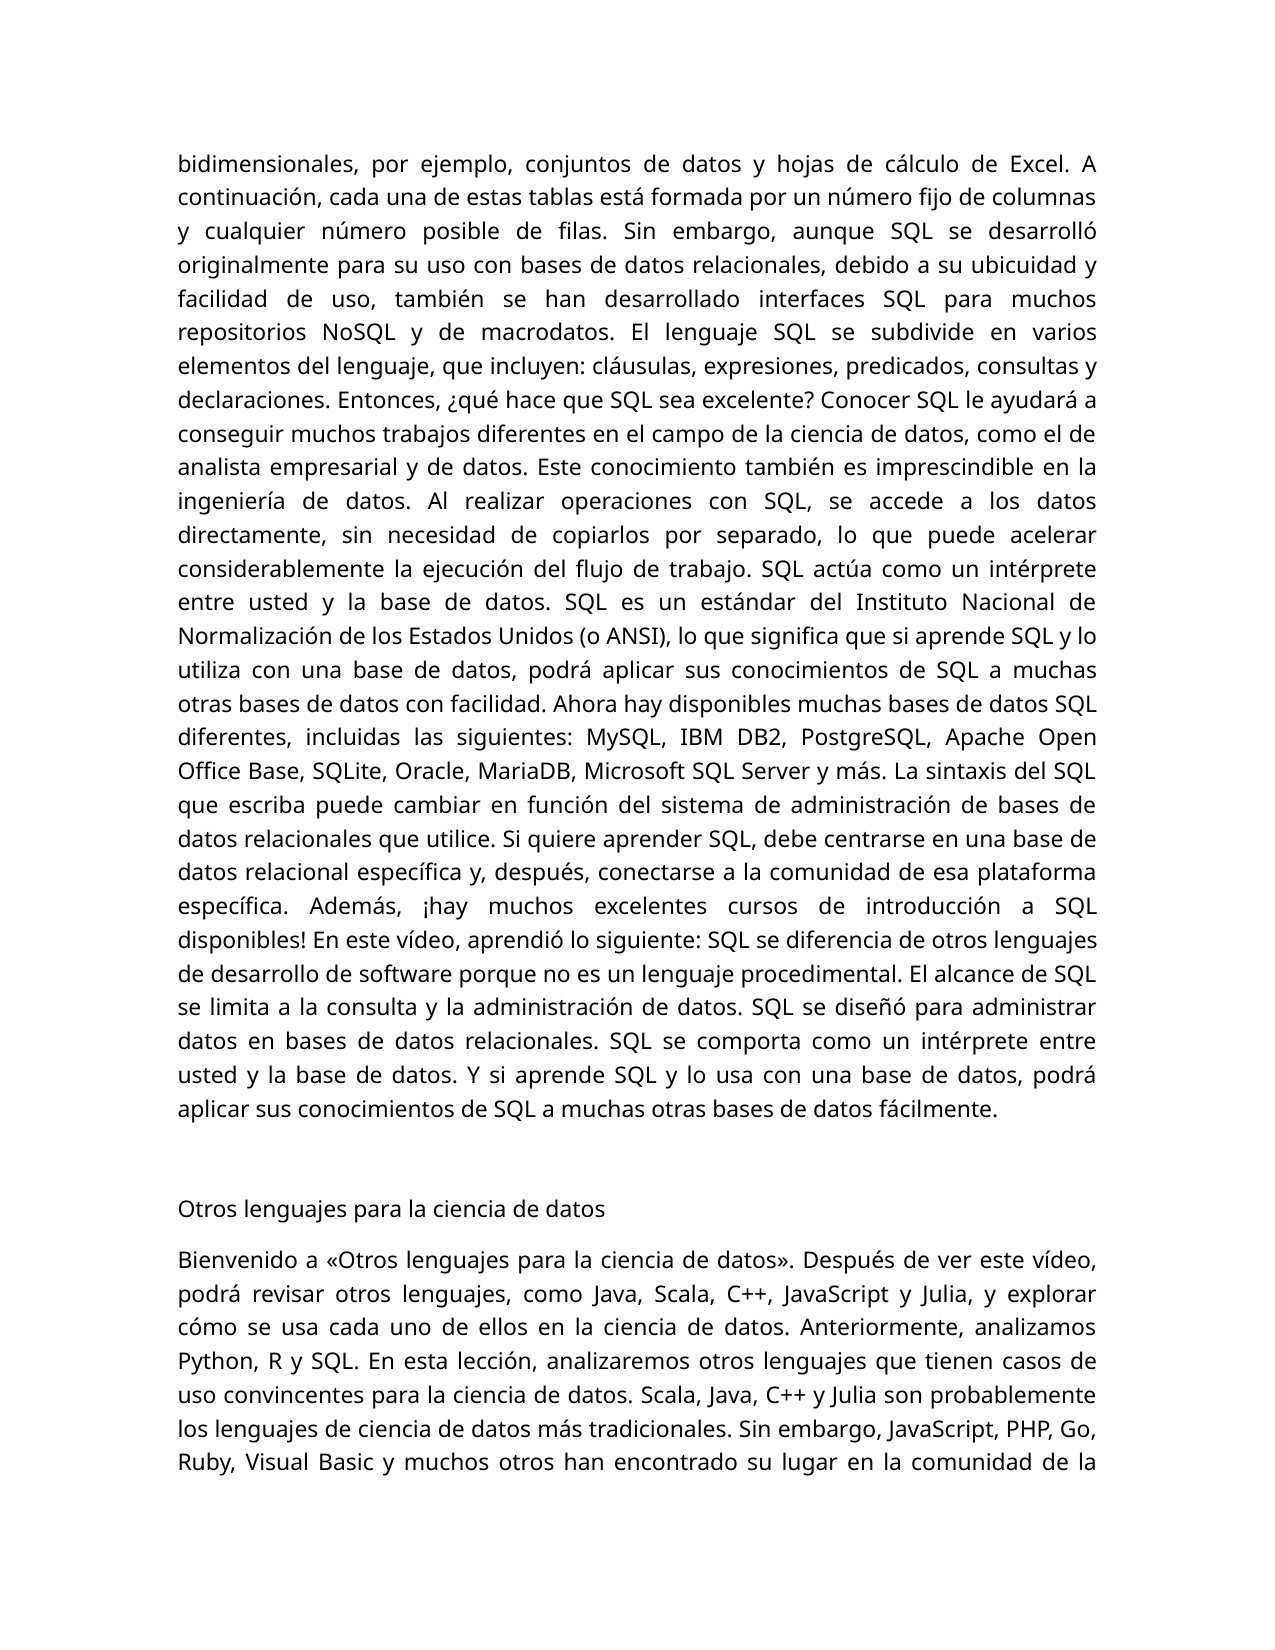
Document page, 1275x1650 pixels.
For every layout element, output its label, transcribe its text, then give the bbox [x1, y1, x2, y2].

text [177, 1244, 1098, 1478]
text Otros lenguajes para la ciencia de datos [177, 1193, 1098, 1225]
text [177, 148, 1098, 1124]
